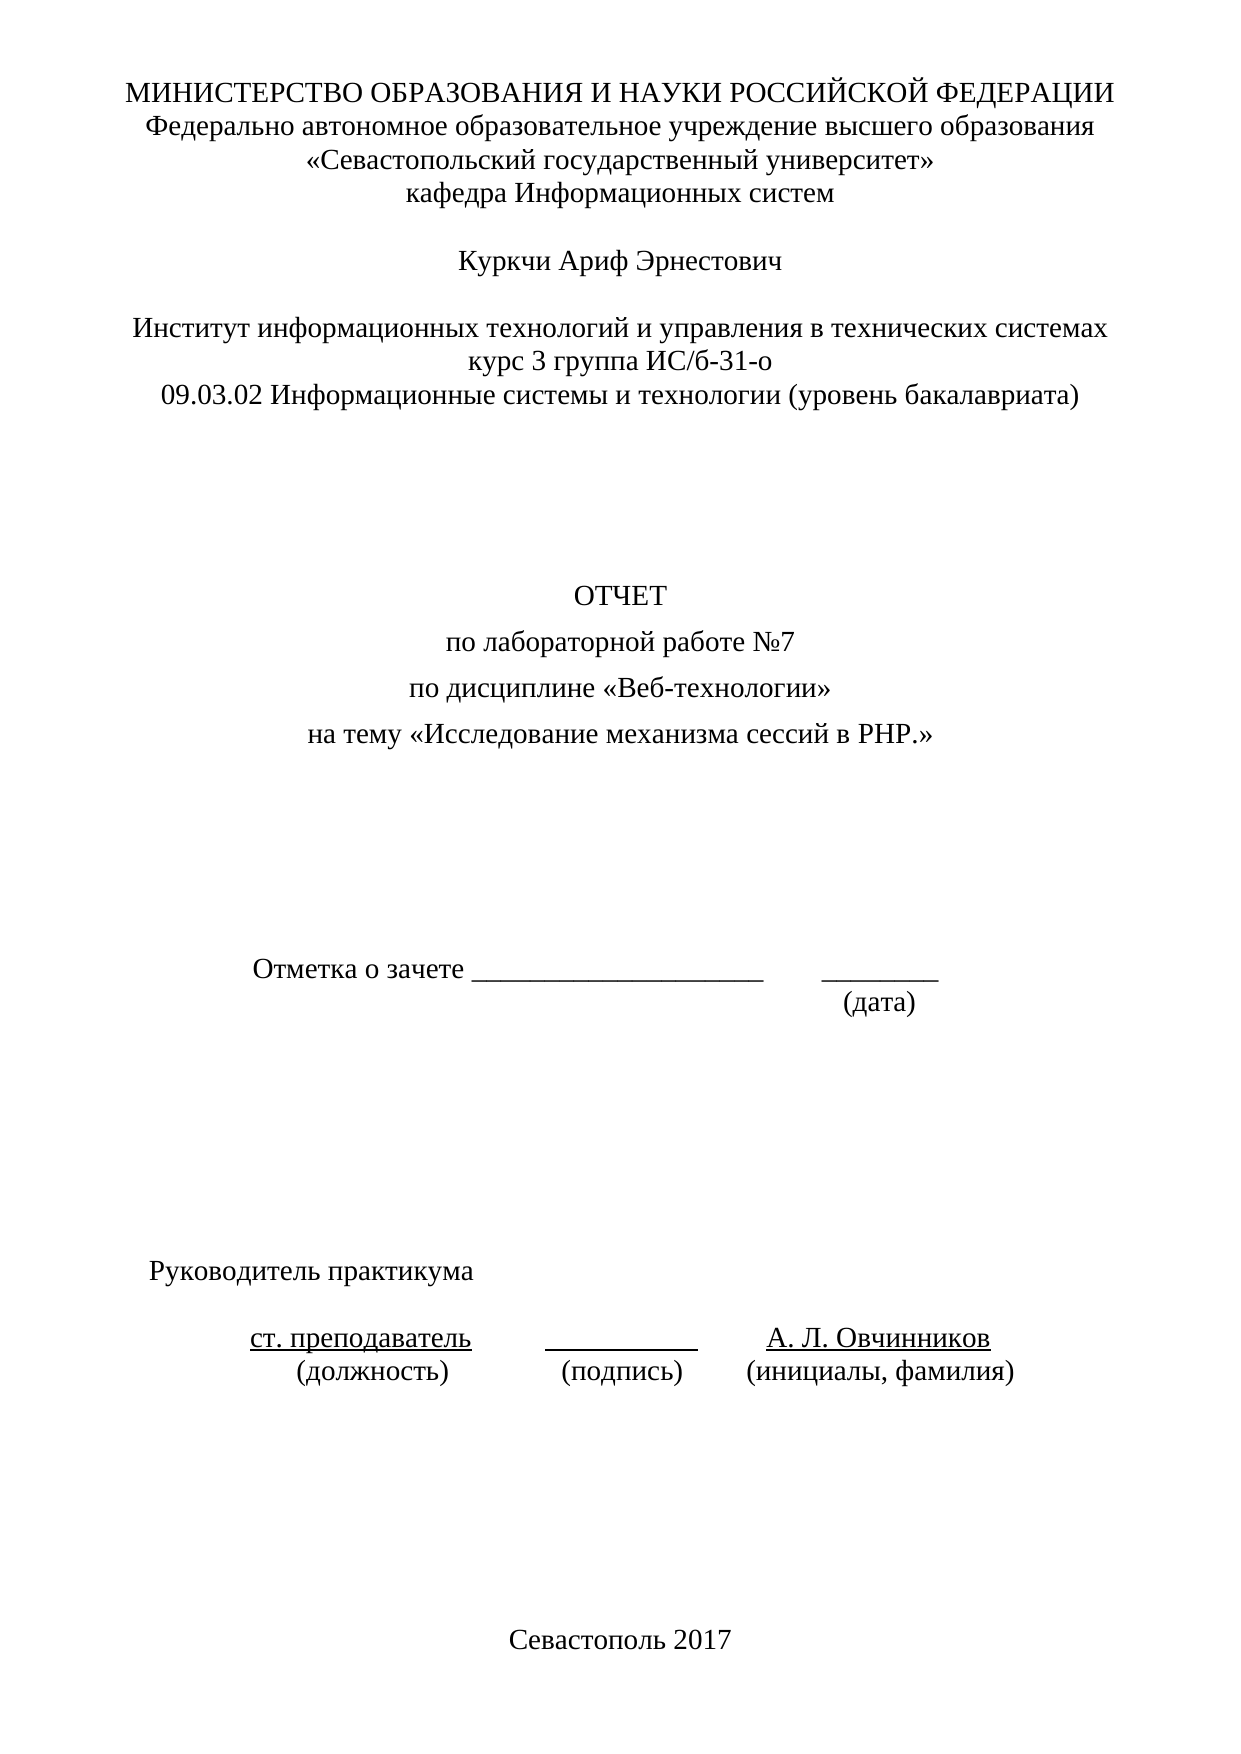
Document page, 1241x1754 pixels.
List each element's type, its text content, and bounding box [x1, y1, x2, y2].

text (дата) [843, 984, 1165, 1018]
text МИНИСТЕРСТВО ОБРАЗОВАНИЯ И НАУКИ РОССИЙСКОЙ ФЕДЕРАЦИИ [75, 75, 1165, 108]
text по лабораторной работе №7 [75, 624, 1165, 658]
text ст. преподаватель А. Л. Овчинников [75, 1320, 1165, 1353]
text Институт информационных технологий и управления в технических системах [75, 310, 1165, 343]
text Руководитель практикума [75, 1253, 1165, 1286]
text «Севастопольский государственный университет» [75, 142, 1165, 176]
text курс 3 группа ИС/б-31-о [75, 343, 1165, 377]
text Севастополь 2017 [75, 1622, 1165, 1655]
text Куркчи Ариф Эрнестович [75, 243, 1165, 276]
text Федерально автономное образовательное учреждение высшего образования [75, 108, 1165, 142]
text 09.03.02 Информационные системы и технологии (уровень бакалавриата) [75, 377, 1165, 410]
text на тему «Исследование механизма сессий в PHP.» [75, 716, 1165, 750]
text Отметка о зачете ____________________ ________ [252, 951, 1165, 984]
text (должность) (подпись) (инициалы, фамилия) [75, 1353, 1165, 1387]
text кафедра Информационных систем [75, 176, 1165, 209]
text ОТЧЕТ [75, 578, 1165, 612]
text по дисциплине «Веб-технологии» [75, 670, 1165, 704]
